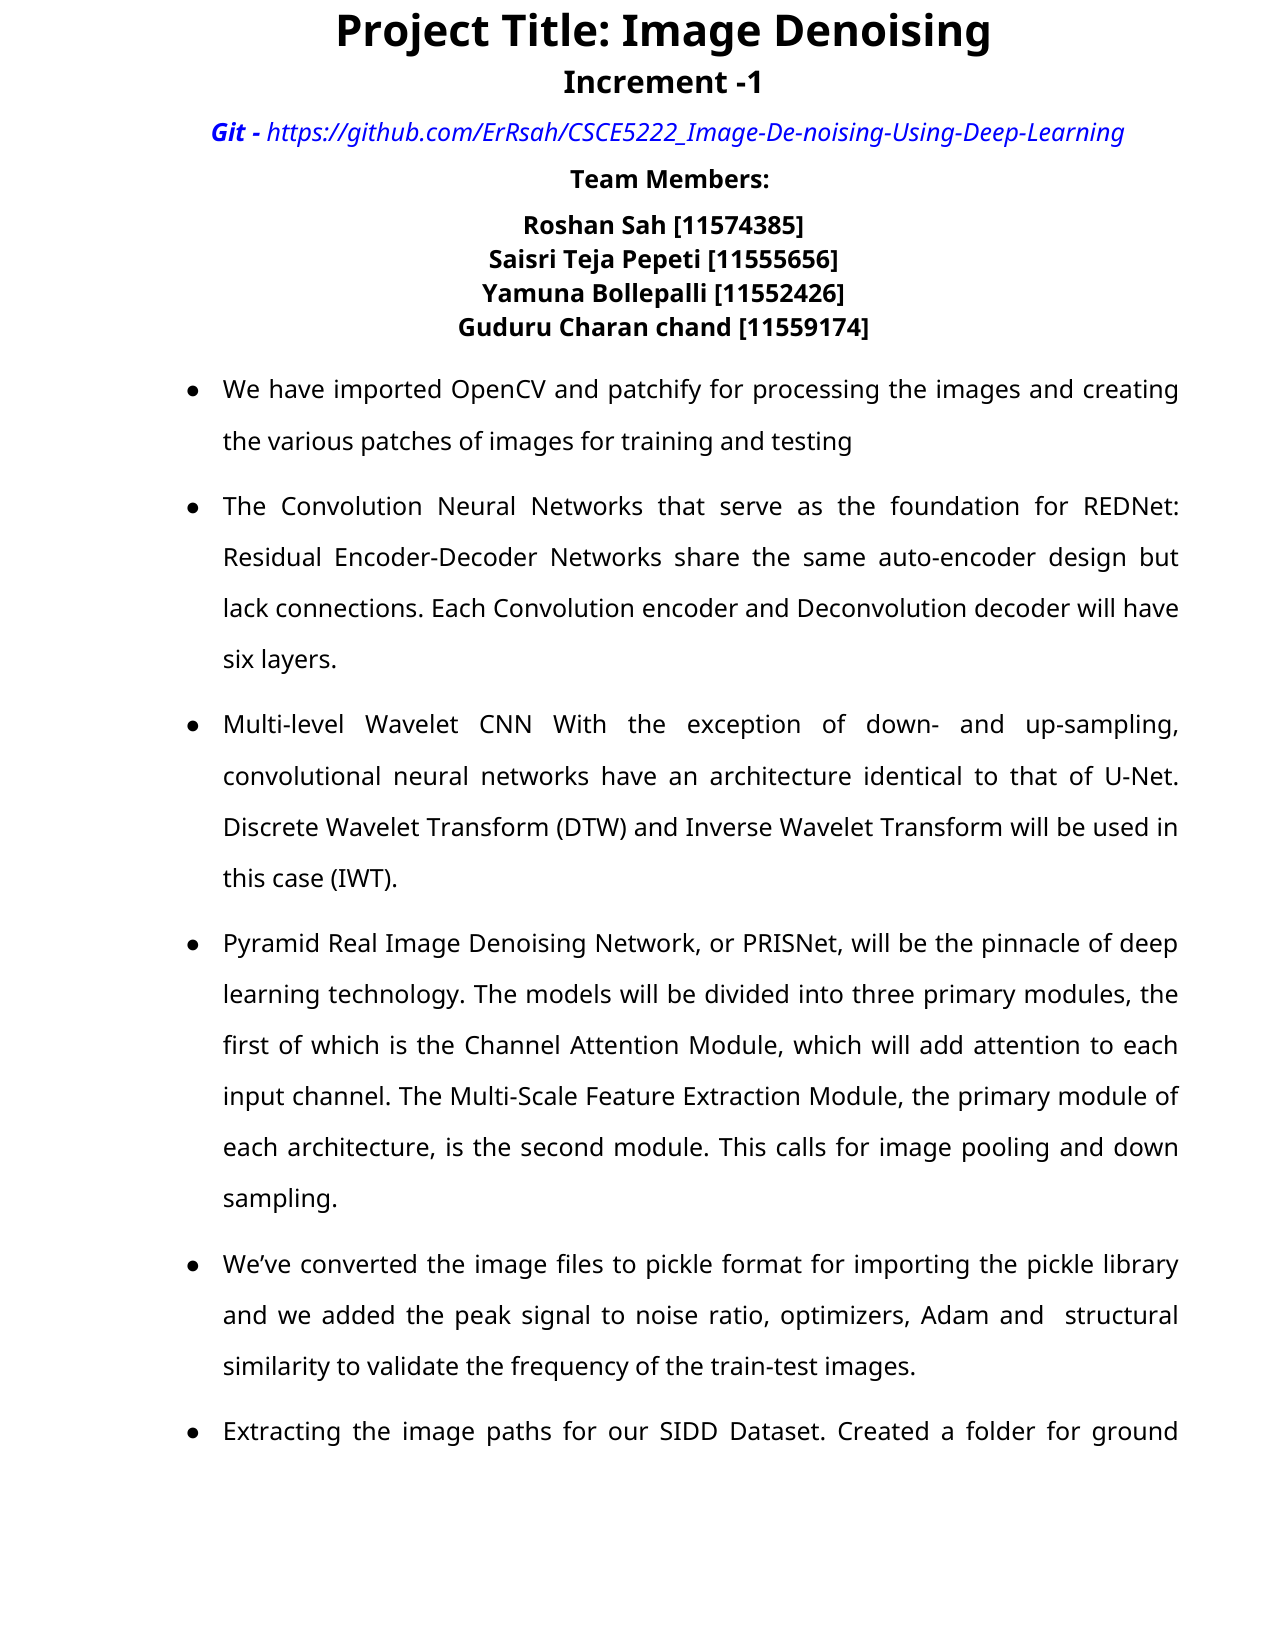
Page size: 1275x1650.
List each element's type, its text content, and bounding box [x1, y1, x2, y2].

list Multi-level Wavelet CNN With the exception of down- and up-sampling, convolutional neural networks have an architecture identical to that of U-Net. Discrete Wavelet Transform (DTW) and Inverse Wavelet Transform will be used in this case (IWT). [185, 707, 1180, 894]
list Pyramid Real Image Denoising Network, or PRISNet, will be the pinnacle of deep learning technology. The models will be divided into three primary modules, the first of which is the Channel Attention Module, which will add attention to each input channel. The Multi-Scale Feature Extraction Module, the primary module of each architecture, is the second module. This calls for image pooling and down sampling. [185, 926, 1180, 1215]
list We have imported OpenCV and patchify for processing the images and creating the various patches of images for training and testing [185, 372, 1180, 457]
list The Convolution Neural Networks that serve as the foundation for REDNet: Residual Encoder-Decoder Networks share the same auto-encoder design but lack connections. Each Convolution encoder and Deconvolution decoder will have six layers. [185, 488, 1180, 676]
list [185, 1414, 1180, 1448]
list We’ve converted the image files to pickle format for importing the pickle library and we added the peak signal to noise ratio, optimizers, Adam and structural similarity to validate the frequency of the train-test images. [185, 1246, 1180, 1382]
